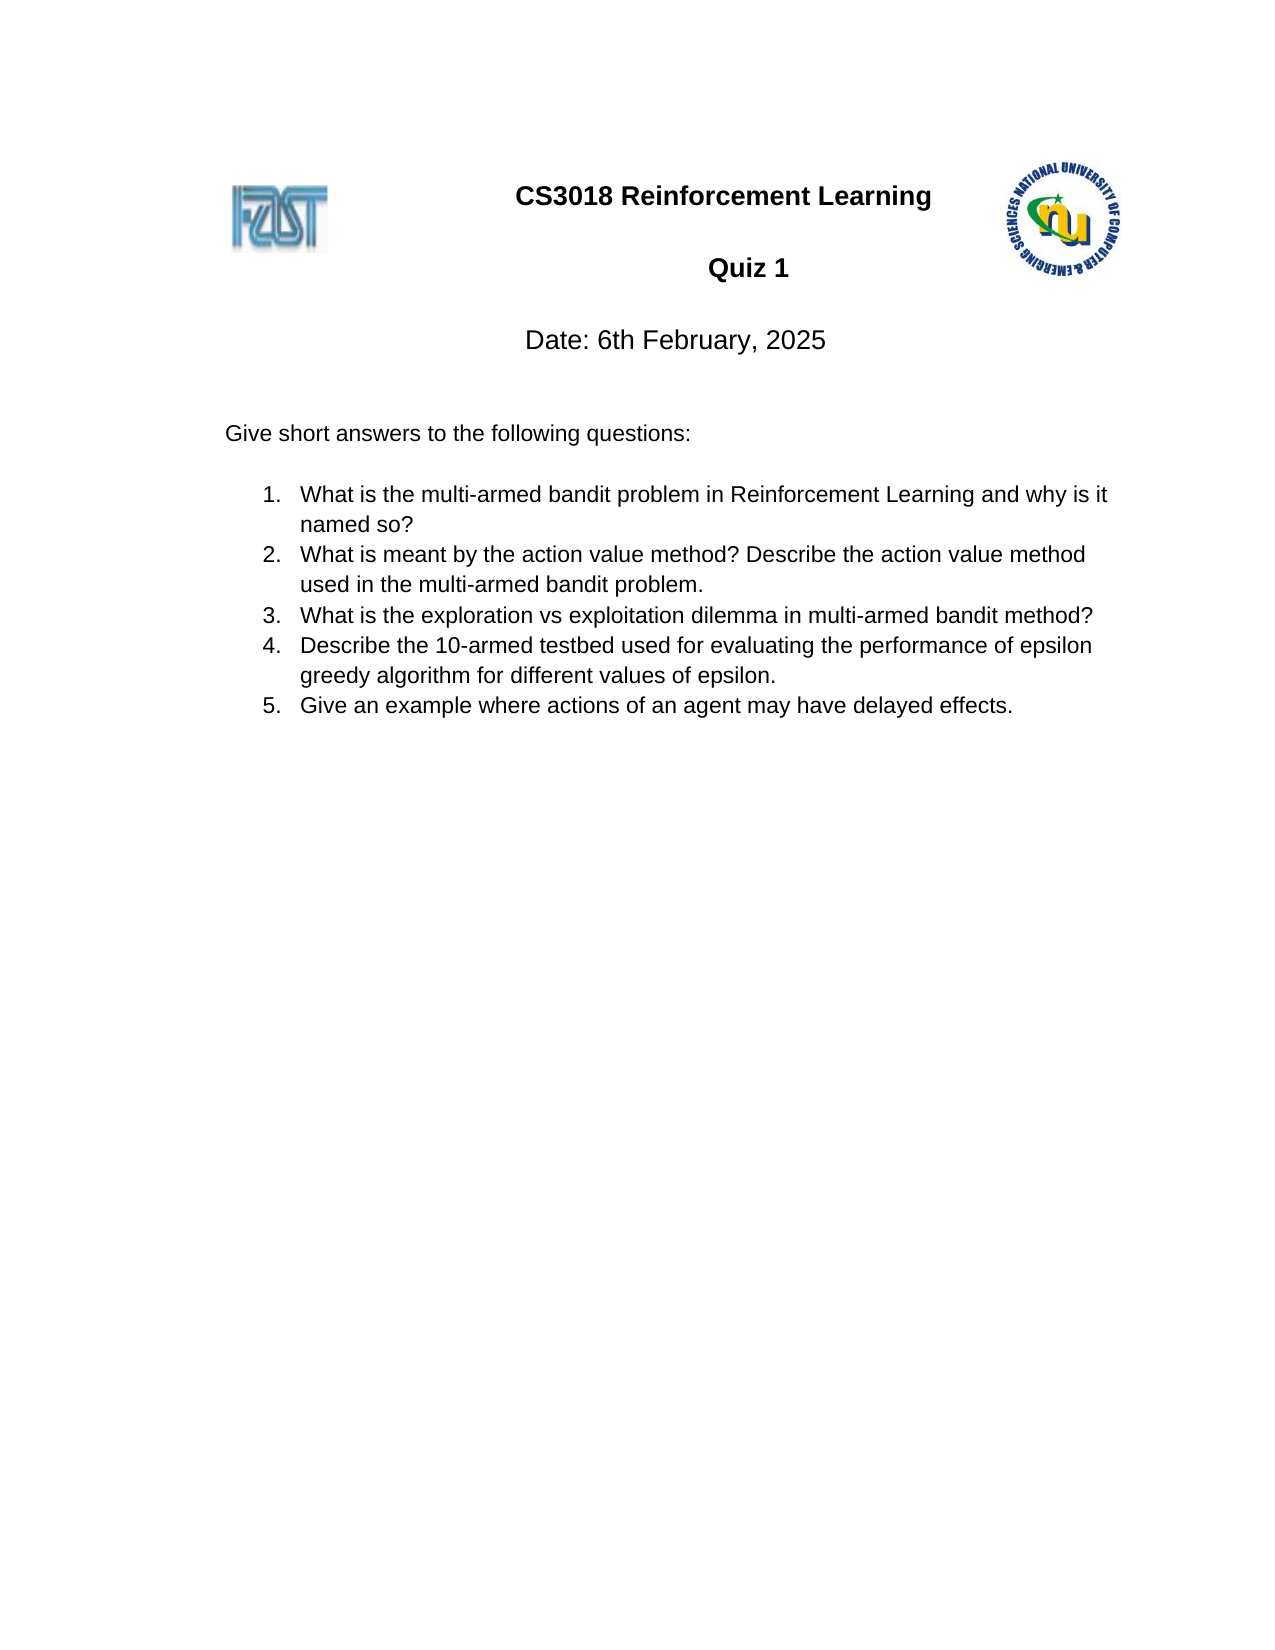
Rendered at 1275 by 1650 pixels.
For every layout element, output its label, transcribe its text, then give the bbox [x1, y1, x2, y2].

text Quiz 1 [225, 252, 1000, 283]
text Date: 6th February, 2025 [450, 324, 1125, 355]
picture [1000, 150, 1125, 288]
picture [231, 185, 329, 253]
list What is meant by the action value method? Describe the action value method used in the multi-armed bandit problem. [262, 541, 1125, 598]
text Give short answers to the following questions: [225, 420, 1125, 447]
list Give an example where actions of an agent may have delayed effects. [262, 692, 1125, 718]
list What is the exploration vs exploitation dilemma in multi-armed bandit method? [262, 602, 1125, 628]
list What is the multi-armed bandit problem in Reinforcement Learning and why is it named so? [262, 481, 1125, 537]
list Describe the 10-armed testbed used for evaluating the performance of epsilon greedy algorithm for different values of epsilon. [262, 632, 1125, 688]
text CS3018 Reinforcement Learning [225, 180, 1000, 211]
